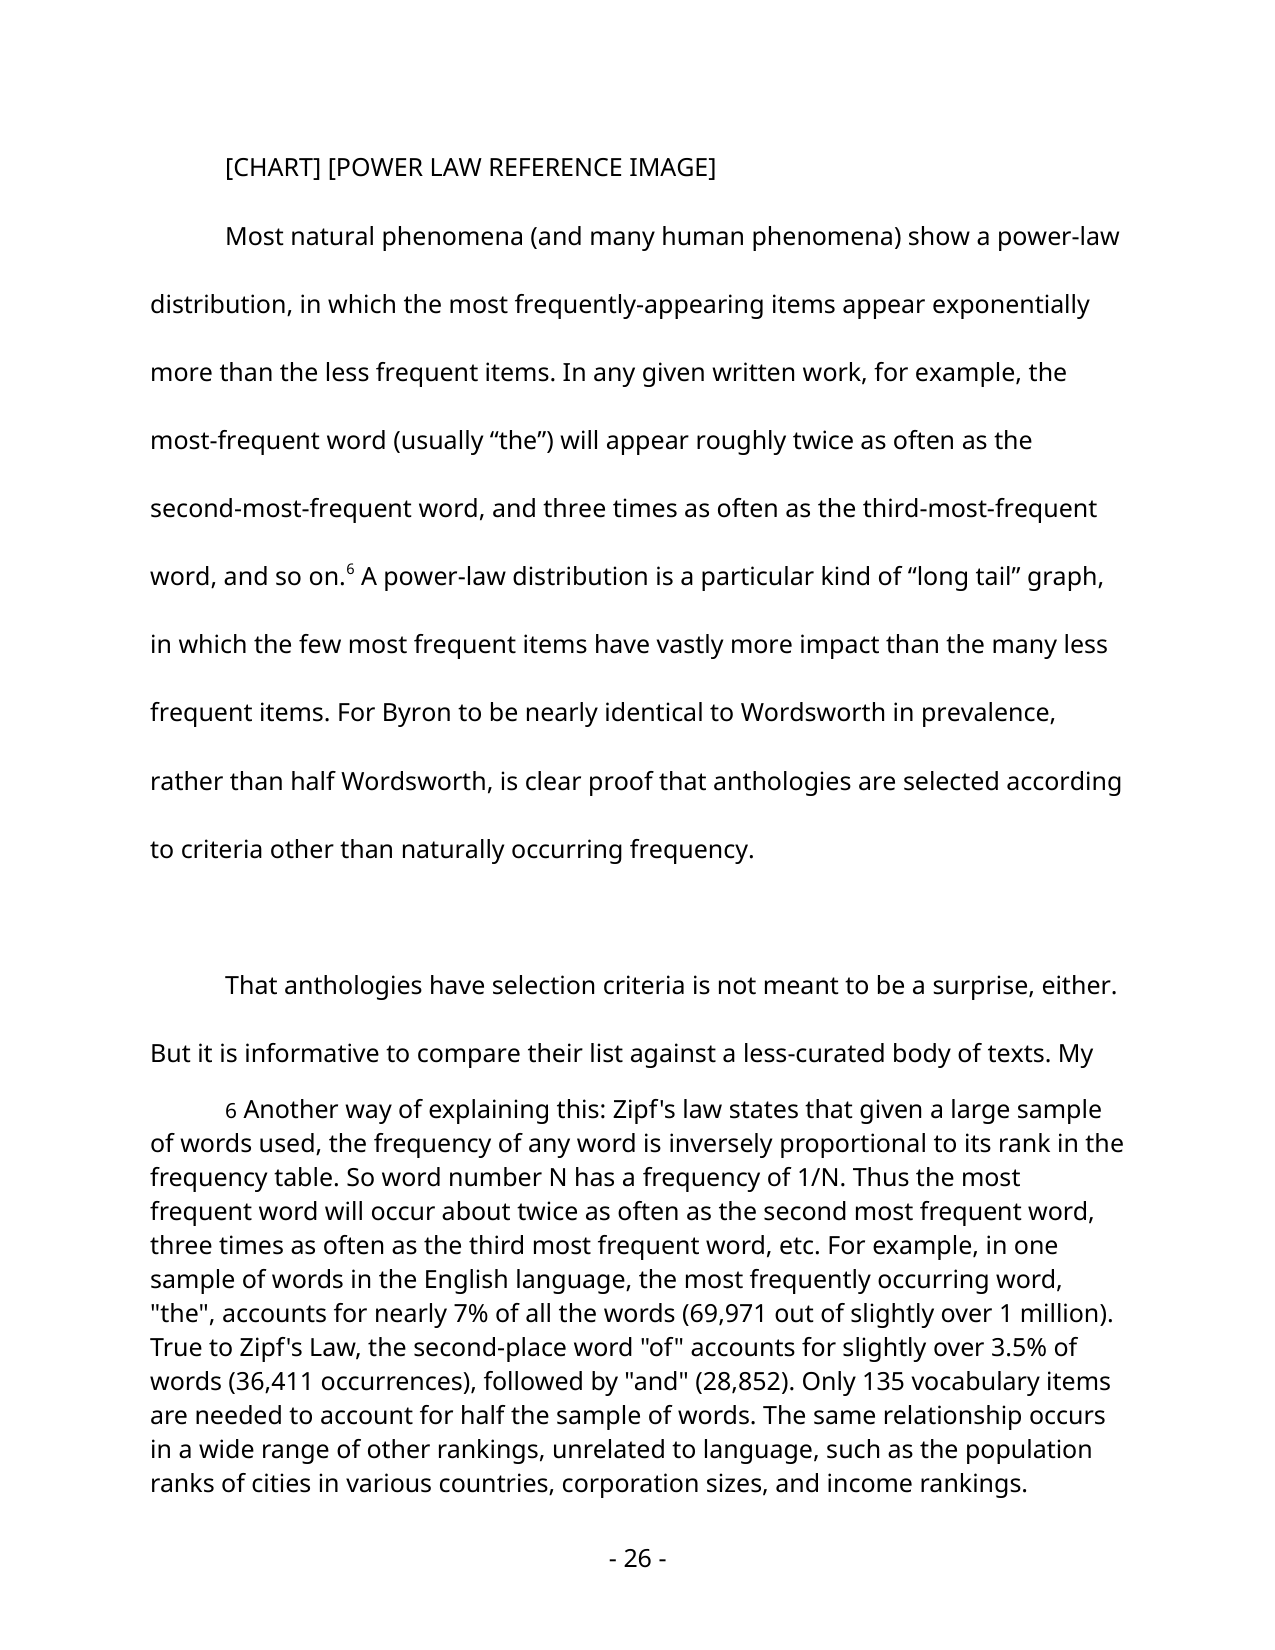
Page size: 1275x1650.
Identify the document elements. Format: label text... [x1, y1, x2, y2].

text Most natural phenomena (and many human phenomena) show a power-law distribution, in which the most frequently-appearing items appear exponentially more than the less frequent items. In any given written work, for example, the most-frequent word (usually “the”) will appear roughly twice as often as the second-most-frequent word, and three times as often as the third-most-frequent word, and so on. A power-law distribution is a particular kind of “long tail” graph, in which the few most frequent items have vastly more impact than the many less frequent items. For Byron to be nearly identical to Wordsworth in prevalence, rather than half Wordsworth, is clear proof that anthologies are selected according to criteria other than naturally occurring frequency. [150, 218, 1125, 865]
text That anthologies have selection criteria is not meant to be a surprise, either. But it is informative to compare their list against a less-curated body of texts. My point of comparison comes from data I have accumulated for my dissertation: the titles of roughly 52,000 words printed in England between the years 1789 to 1799. These titles constitute the public world of letters in the decade leading up to the publication of Lyrical Ballads. Interestingly, this collecton of texts also does not show a power-law distribution. If we include unsigned works, they dominate the corpus so strongly that we diverge from the power-law in the opposite direction: [150, 967, 1125, 1070]
text [CHART] [POWER LAW REFERENCE IMAGE] [150, 150, 1125, 184]
